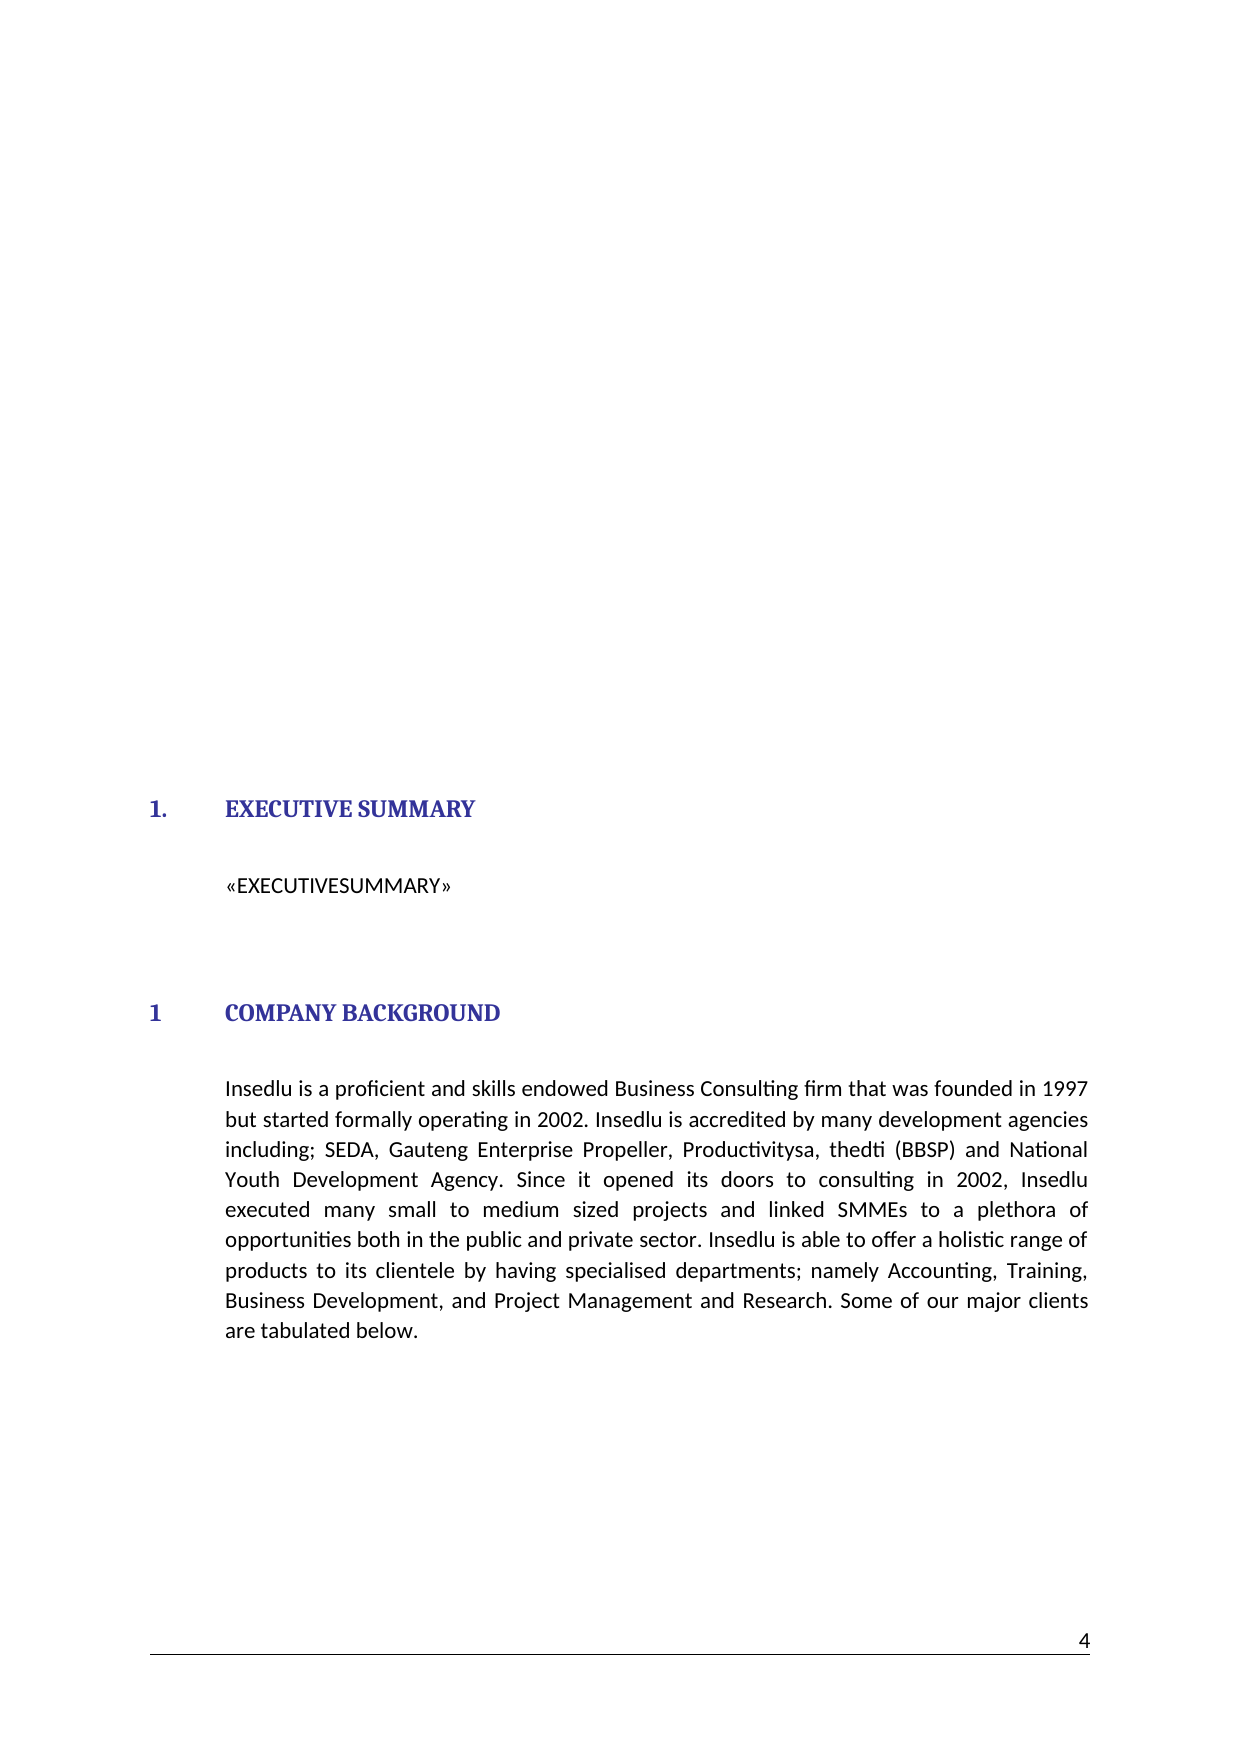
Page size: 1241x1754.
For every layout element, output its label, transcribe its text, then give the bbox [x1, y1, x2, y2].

text «EXECUTIVESUMMARY» [225, 871, 1090, 899]
subtitle COMPANY BACKGROUND [150, 999, 1090, 1028]
text Insedlu is a proficient and skills endowed Business Consulting firm that was founded in 1997 but started formally operating in 2002. Insedlu is accredited by many development agencies including; SEDA, Gauteng Enterprise Propeller, Productivitysa, thedti (BBSP) and National Youth Development Agency. Since it opened its doors to consulting in 2002, Insedlu executed many small to medium sized projects and linked SMMEs to a plethora of opportunities both in the public and private sector. Insedlu is able to offer a holistic range of products to its clientele by having specialised departments; namely Accounting, Training, Business Development, and Project Management and Research. Some of our major clients are tabulated below. [225, 1074, 1090, 1344]
subtitle EXECUTIVE SUMMARY [150, 795, 1090, 824]
